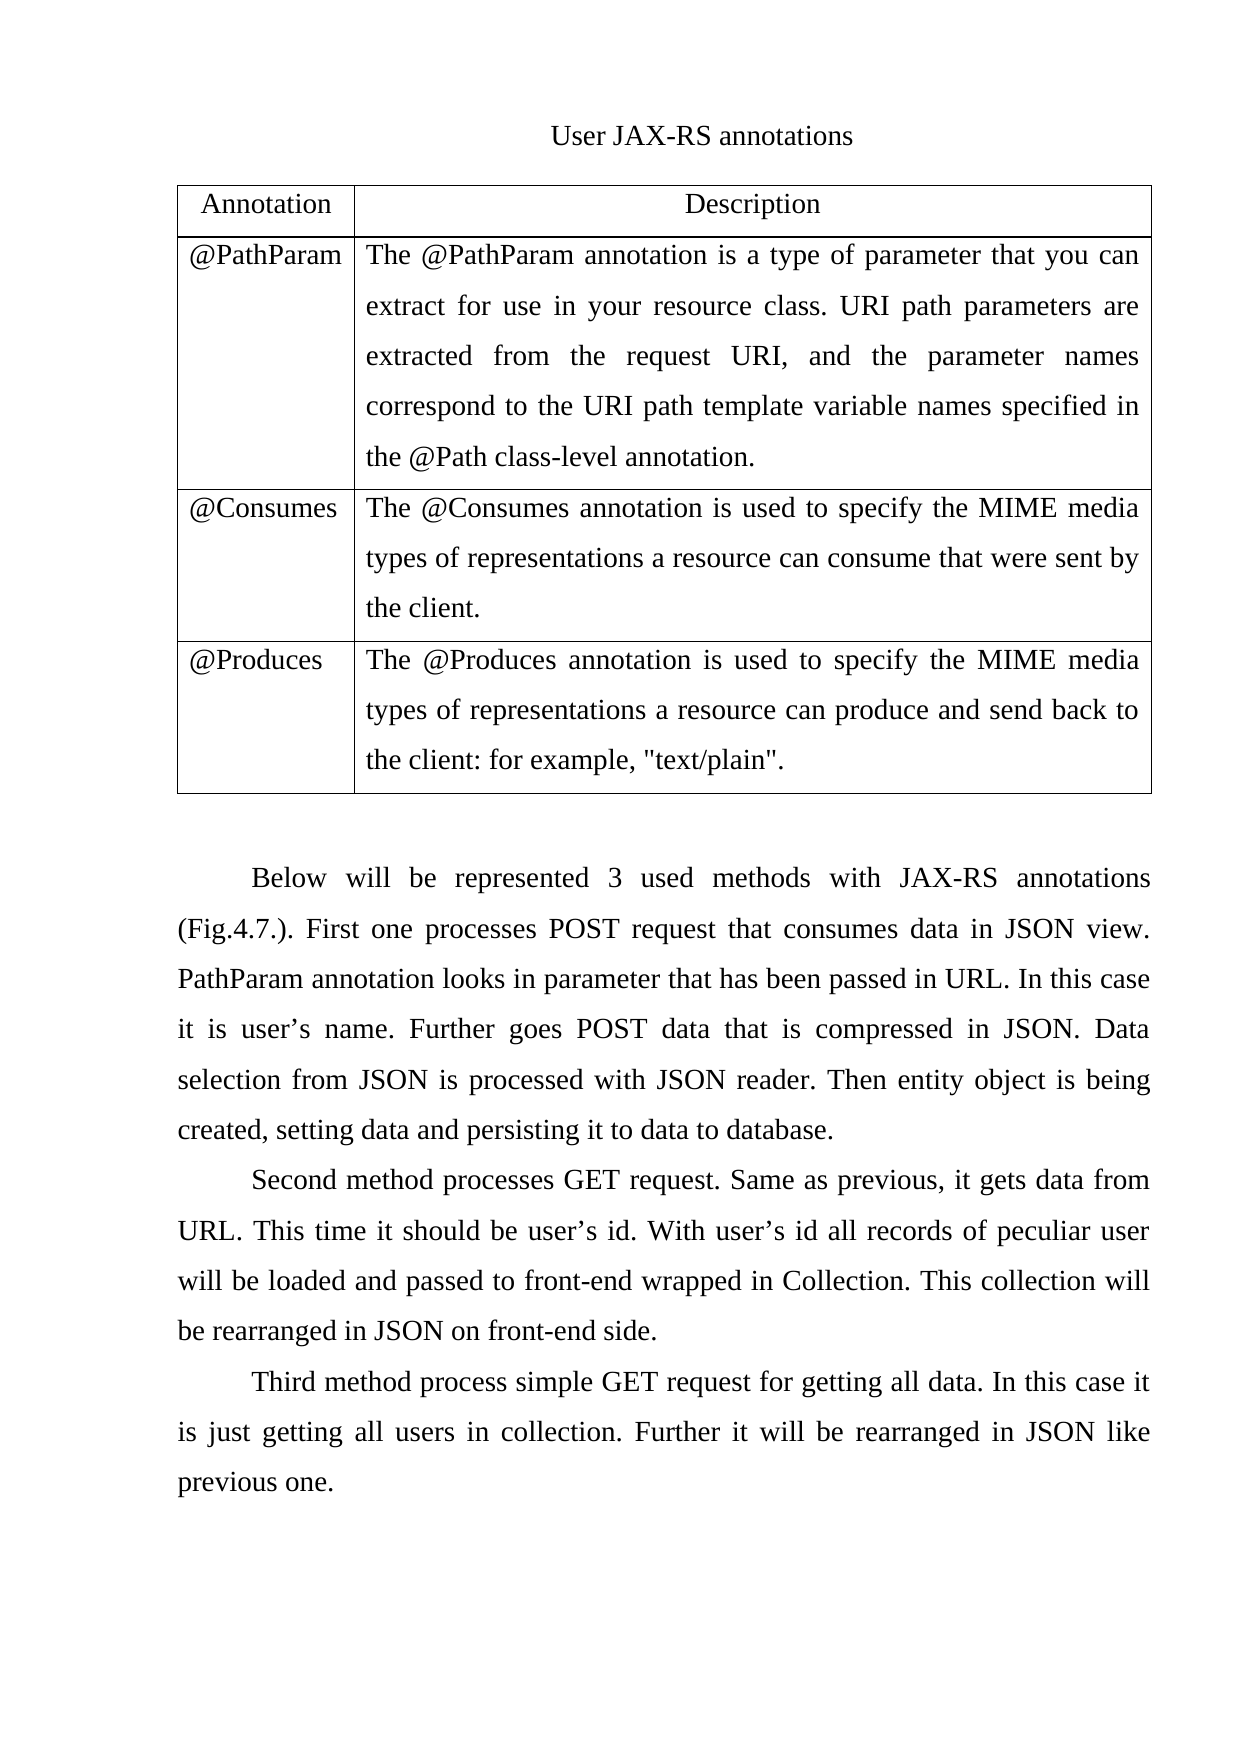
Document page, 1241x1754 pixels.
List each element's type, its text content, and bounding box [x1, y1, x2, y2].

table_header Annotation [178, 186, 354, 236]
text User JAX-RS annotations [177, 118, 1152, 152]
table_header Description [355, 186, 1151, 236]
table_cell @PathParam [178, 238, 354, 489]
table_cell The @Produces annotation is used to specify the MIME media types of representations a resource can produce and send back to the client: for example, "text/plain". [355, 642, 1151, 793]
table_cell The @Consumes annotation is used to specify the MIME media types of representations a resource can consume that were sent by the client. [355, 490, 1151, 641]
text Second method processes GET request. Same as previous, it gets data from URL. This time it should be user’s id. With user’s id all records of peculiar user will be loaded and passed to front-end wrapped in Collection. This collection will be rearranged in JSON on front-end side. [177, 1162, 1152, 1347]
text Third method process simple GET request for getting all data. In this case it is just getting all users in collection. Further it will be rearranged in JSON like previous one. [177, 1364, 1152, 1498]
table_cell @Consumes [178, 490, 354, 641]
text Below will be represented 3 used methods with JAX-RS annotations (Fig.4.7.). First one processes POST request that consumes data in JSON view. PathParam annotation looks in parameter that has been passed in URL. In this case it is user’s name. Further goes POST data that is compressed in JSON. Data selection from JSON is processed with JSON reader. Then entity object is being created, setting data and persisting it to data to database. [177, 861, 1152, 1146]
table_cell @Produces [178, 642, 354, 793]
table_cell The @PathParam annotation is a type of parameter that you can extract for use in your resource class. URI path parameters are extracted from the request URI, and the parameter names correspond to the URI path template variable names specified in the @Path class-level annotation. [355, 238, 1151, 489]
